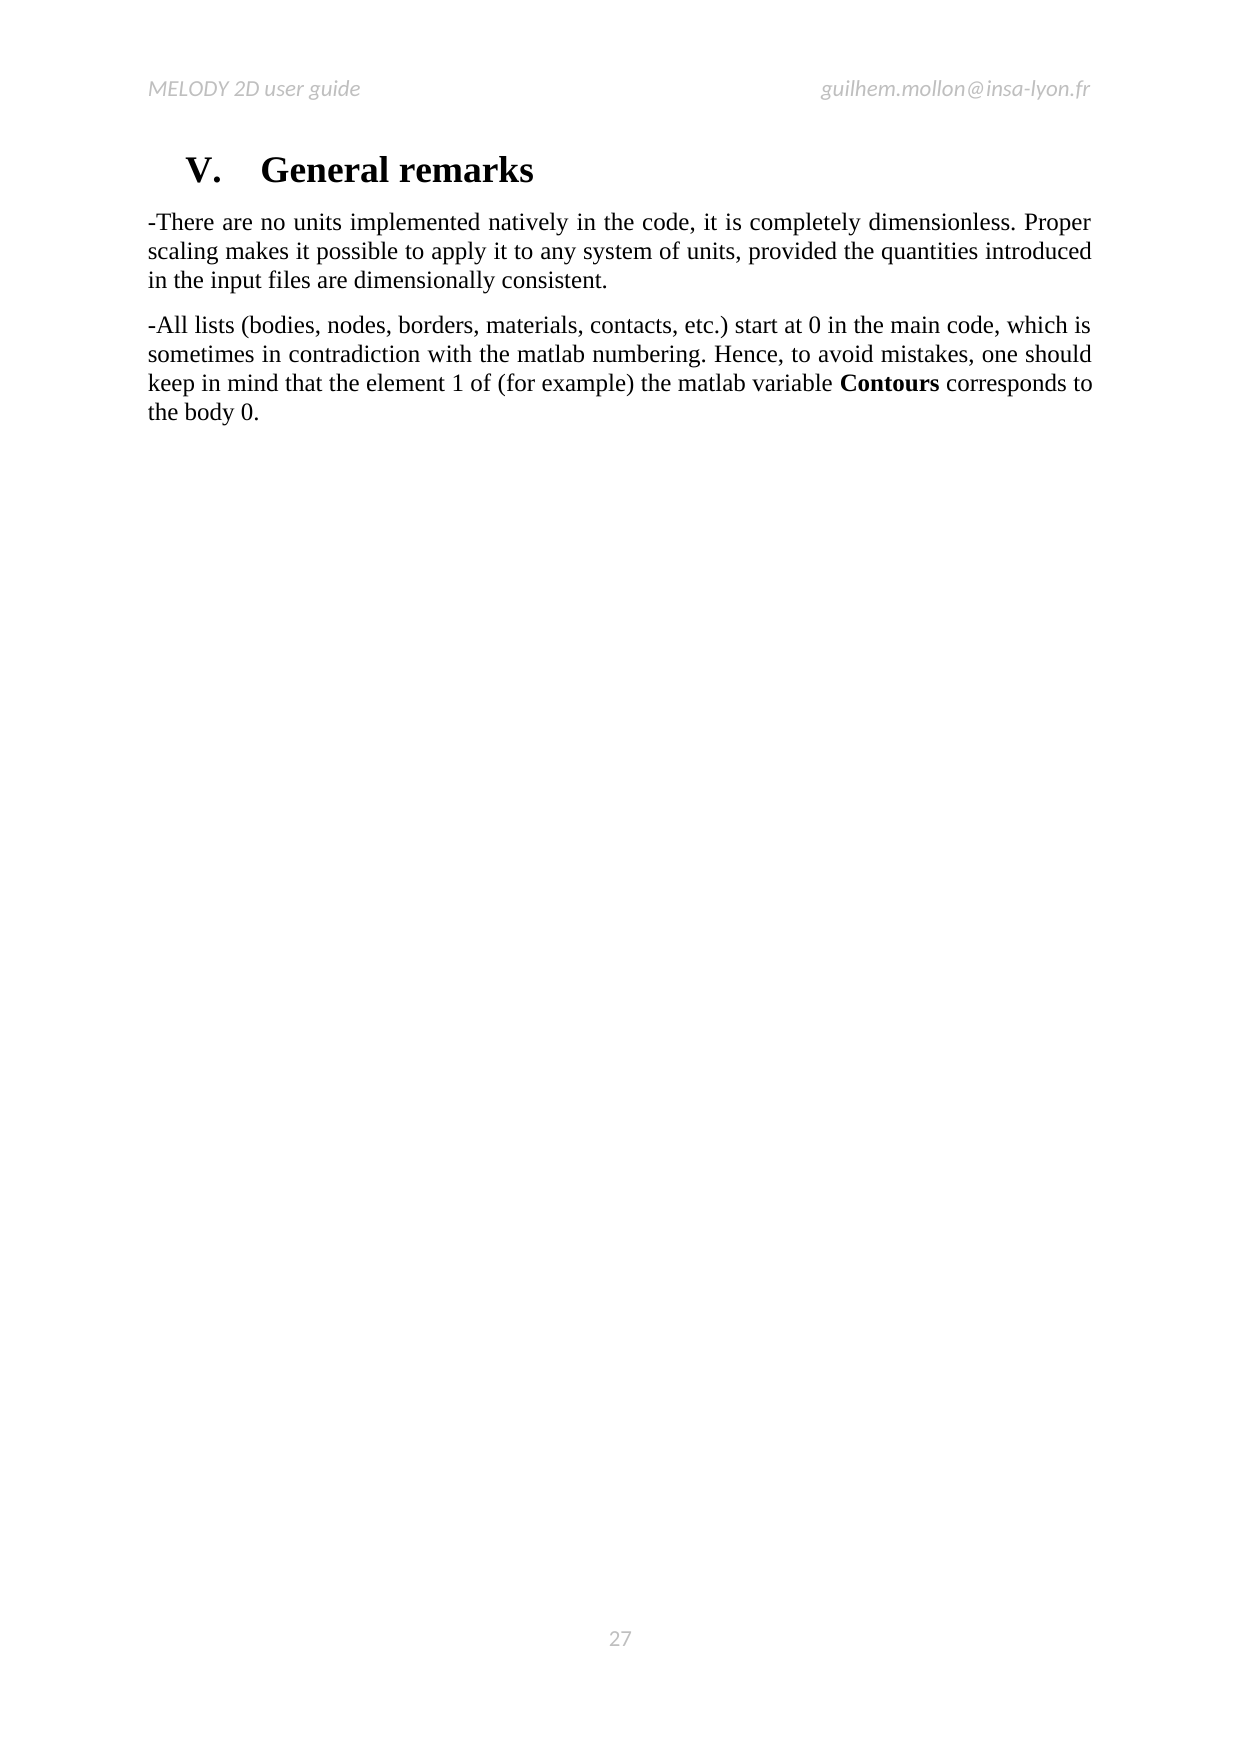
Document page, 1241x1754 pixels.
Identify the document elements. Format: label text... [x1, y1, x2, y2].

list General remarks [185, 148, 1093, 191]
text -All lists (bodies, nodes, borders, materials, contacts, etc.) start at 0 in the main code, which is sometimes in contradiction with the matlab numbering. Hence, to avoid mistakes, one should keep in mind that the element 1 of (for example) the matlab variable Contours corresponds to the body 0. [148, 310, 1093, 425]
text -There are no units implemented natively in the code, it is completely dimensionless. Proper scaling makes it possible to apply it to any system of units, provided the quantities introduced in the input files are dimensionally consistent. [148, 207, 1093, 294]
